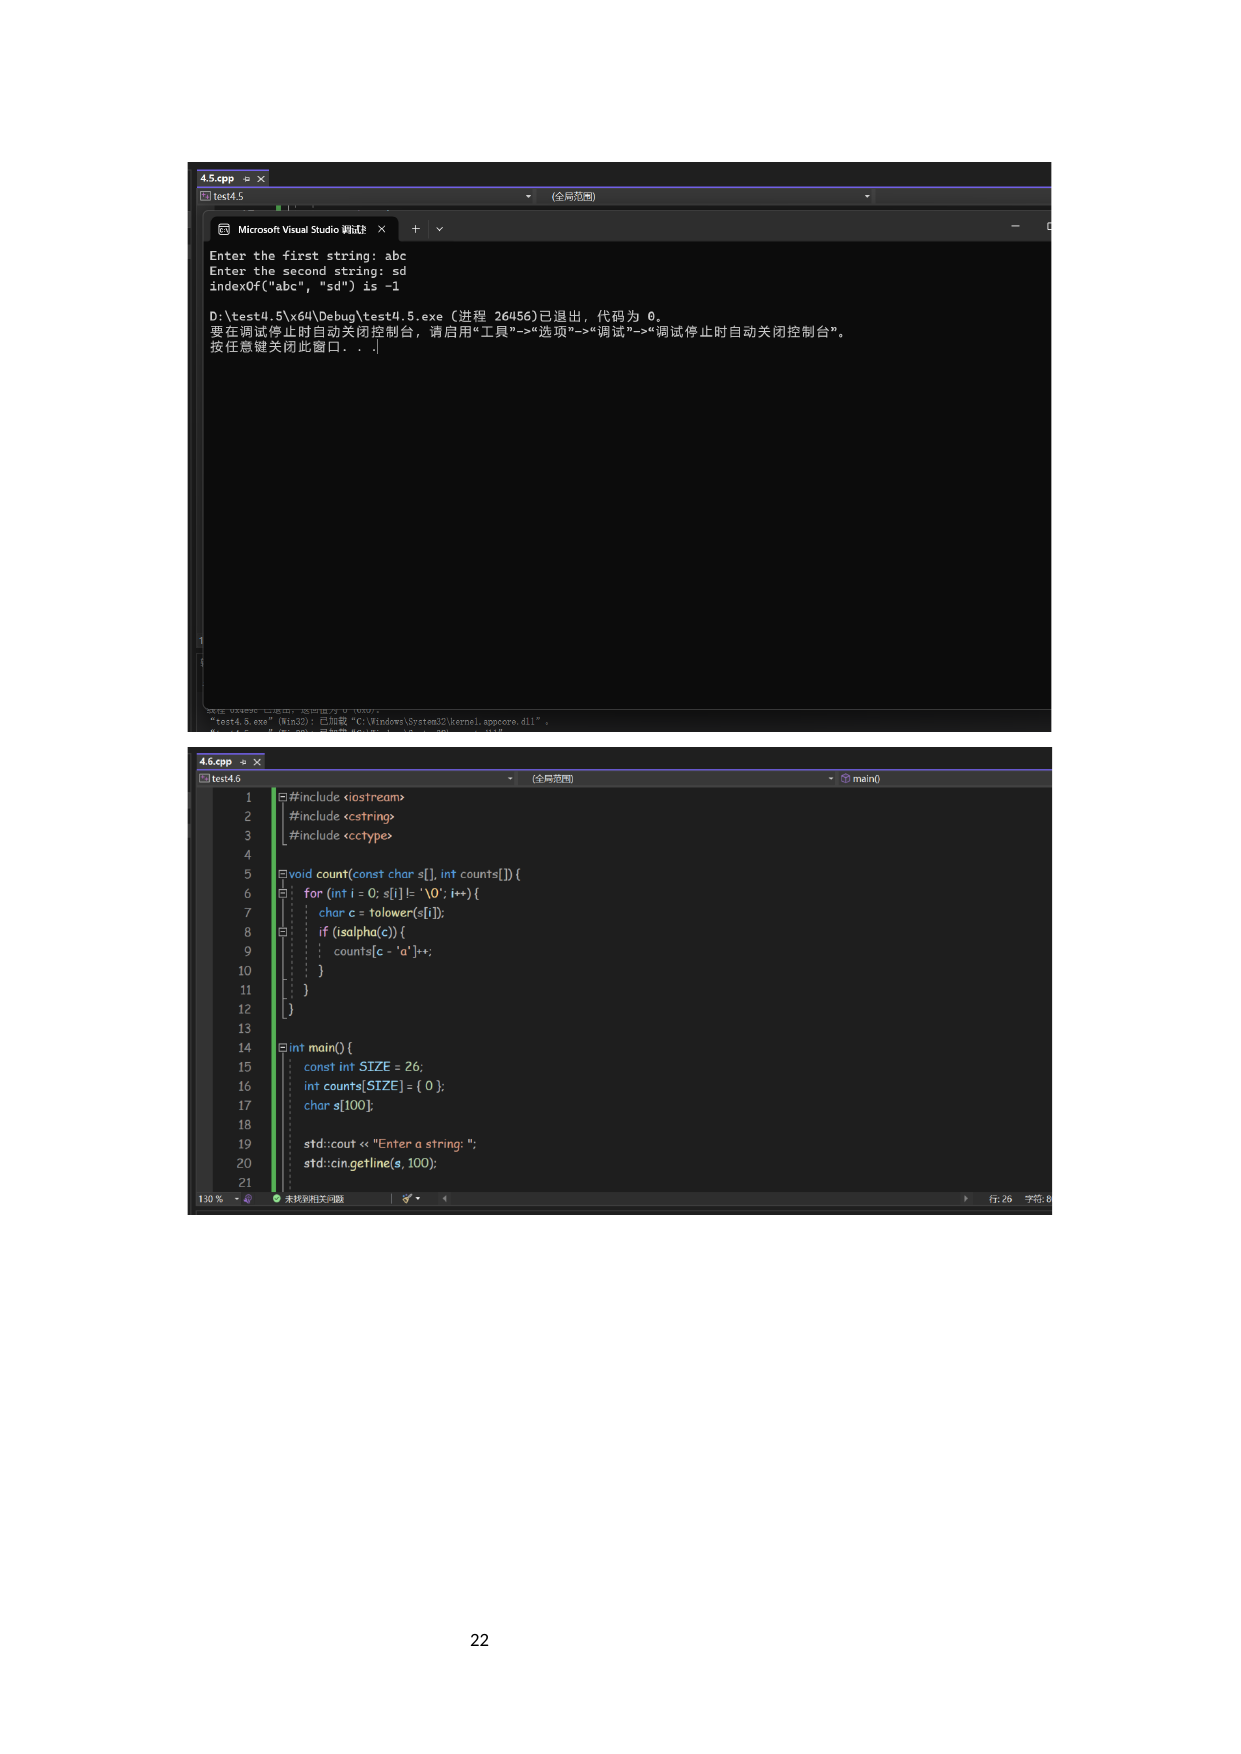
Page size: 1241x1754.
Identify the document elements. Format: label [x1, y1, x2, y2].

picture [187, 747, 1053, 1215]
picture [187, 162, 1052, 732]
